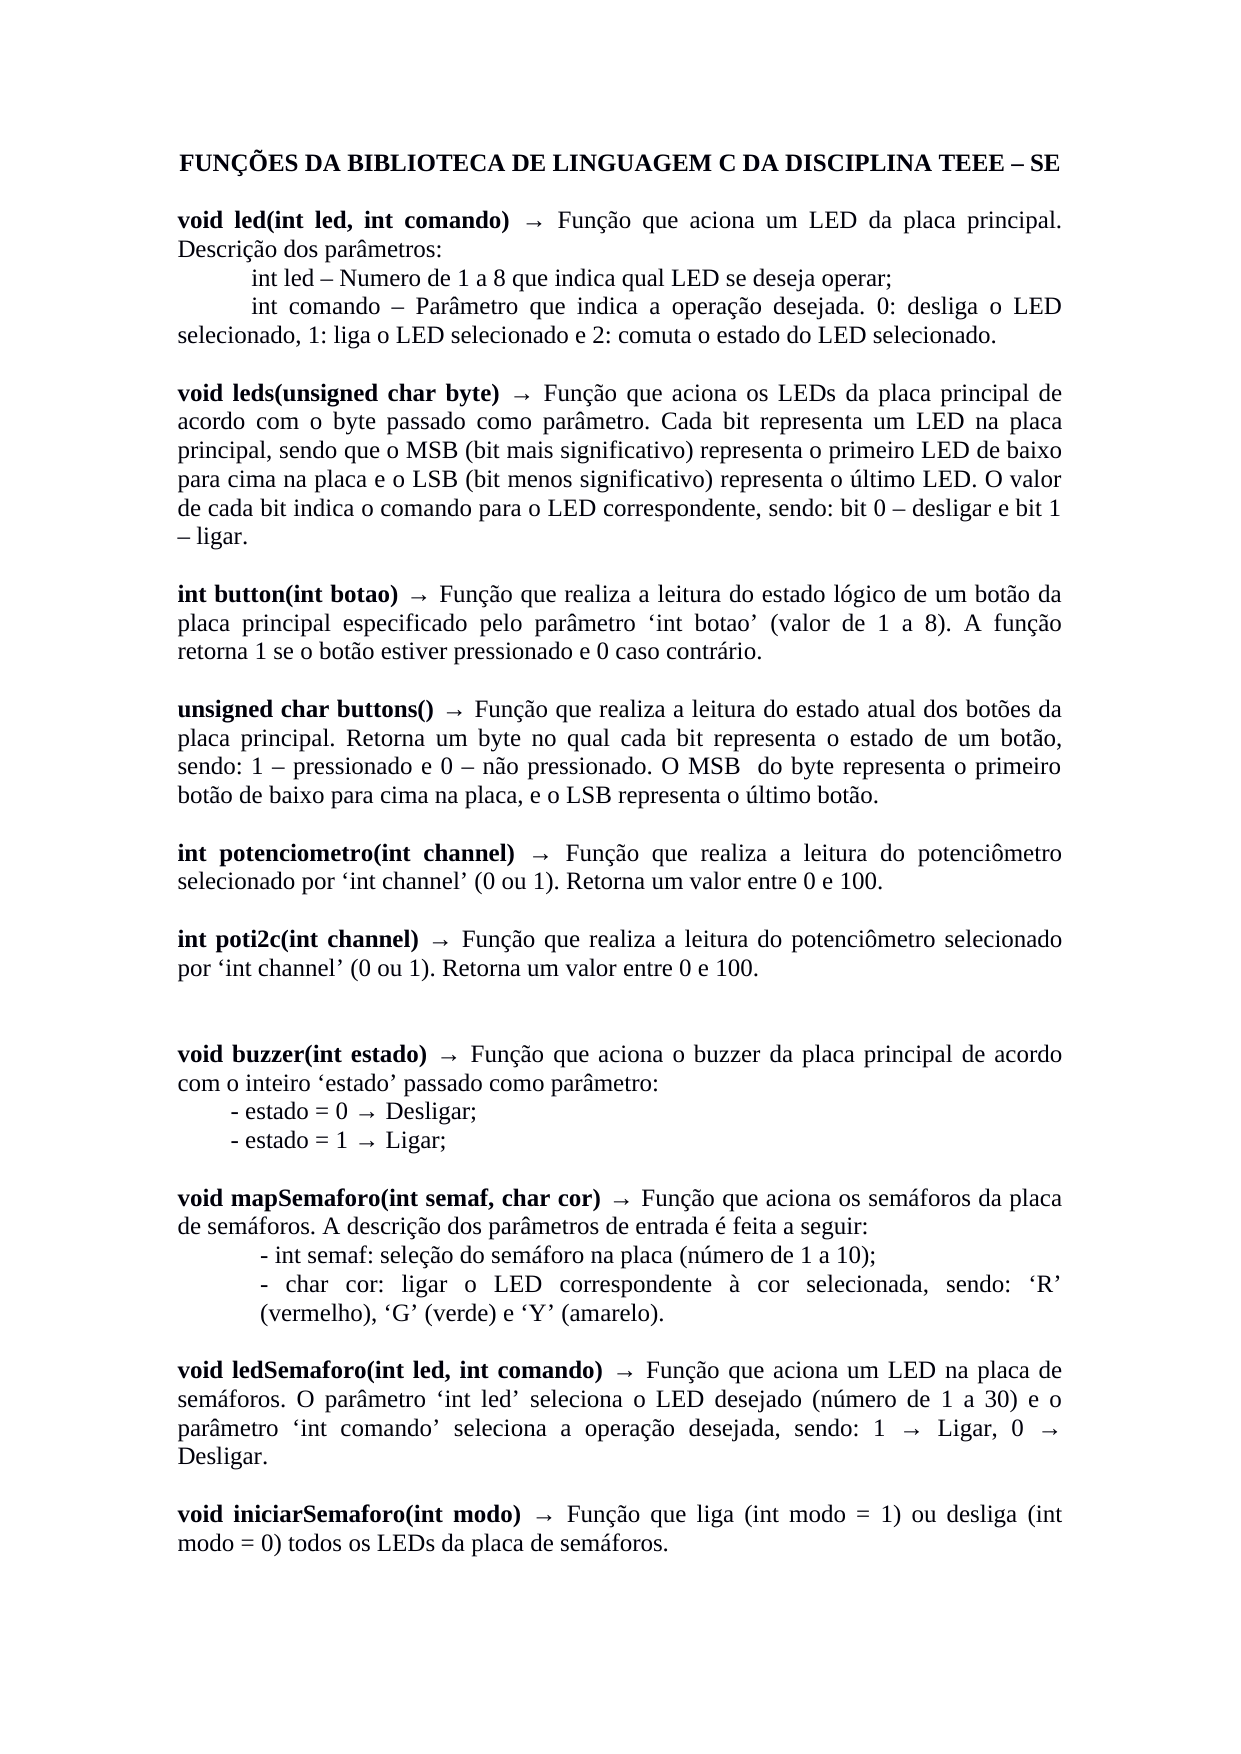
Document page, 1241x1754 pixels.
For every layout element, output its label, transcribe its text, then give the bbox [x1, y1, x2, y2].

text int potenciometro(int channel) → Função que realiza a leitura do potenciômetro selecionado por ‘int channel’ (0 ou 1). Retorna um valor entre 0 e 100. [177, 838, 1063, 895]
text int poti2c(int channel) → Função que realiza a leitura do potenciômetro selecionado por ‘int channel’ (0 ou 1). Retorna um valor entre 0 e 100. [177, 924, 1063, 981]
text - estado = 1 → Ligar; [230, 1125, 1063, 1154]
text - char cor: ligar o LED correspondente à cor selecionada, sendo: ‘R’ (vermelho), ‘G’ (verde) e ‘Y’ (amarelo). [260, 1269, 1063, 1326]
text - estado = 0 → Desligar; [230, 1096, 1063, 1125]
text void buzzer(int estado) → Função que aciona o buzzer da placa principal de acordo com o inteiro ‘estado’ passado como parâmetro: [177, 1039, 1063, 1096]
text void iniciarSemaforo(int modo) → Função que liga (int modo = 1) ou desliga (int modo = 0) todos os LEDs da placa de semáforos. [177, 1499, 1063, 1556]
text int button(int botao) → Função que realiza a leitura do estado lógico de um botão da placa principal especificado pelo parâmetro ‘int botao’ (valor de 1 a 8). A função retorna 1 se o botão estiver pressionado e 0 caso contrário. [177, 579, 1063, 665]
text void mapSemaforo(int semaf, char cor) → Função que aciona os semáforos da placa de semáforos. A descrição dos parâmetros de entrada é feita a seguir: [177, 1183, 1063, 1240]
text int comando – Parâmetro que indica a operação desejada. 0: desliga o LED selecionado, 1: liga o LED selecionado e 2: comuta o estado do LED selecionado. [177, 291, 1063, 349]
text void led(int led, int comando) → Função que aciona um LED da placa principal. Descrição dos parâmetros: [177, 205, 1063, 263]
text FUNÇÕES DA BIBLIOTECA DE LINGUAGEM C DA DISCIPLINA TEEE – SE [177, 148, 1063, 176]
text unsigned char buttons() → Função que realiza a leitura do estado atual dos botões da placa principal. Retorna um byte no qual cada bit representa o estado de um botão, sendo: 1 – pressionado e 0 – não pressionado. O MSB do byte representa o primeiro botão de baixo para cima na placa, e o LSB representa o último botão. [177, 694, 1063, 809]
text void leds(unsigned char byte) → Função que aciona os LEDs da placa principal de acordo com o byte passado como parâmetro. Cada bit representa um LED na placa principal, sendo que o MSB (bit mais significativo) representa o primeiro LED de baixo para cima na placa e o LSB (bit menos significativo) representa o último LED. O valor de cada bit indica o comando para o LED correspondente, sendo: bit 0 – desligar e bit 1 – ligar. [177, 378, 1063, 550]
text - int semaf: seleção do semáforo na placa (número de 1 a 10); [260, 1240, 1063, 1269]
text void ledSemaforo(int led, int comando) → Função que aciona um LED na placa de semáforos. O parâmetro ‘int led’ seleciona o LED desejado (número de 1 a 30) e o parâmetro ‘int comando’ seleciona a operação desejada, sendo: 1 → Ligar, 0 → Desligar. [177, 1355, 1063, 1470]
text int led – Numero de 1 a 8 que indica qual LED se deseja operar; [177, 263, 1063, 291]
